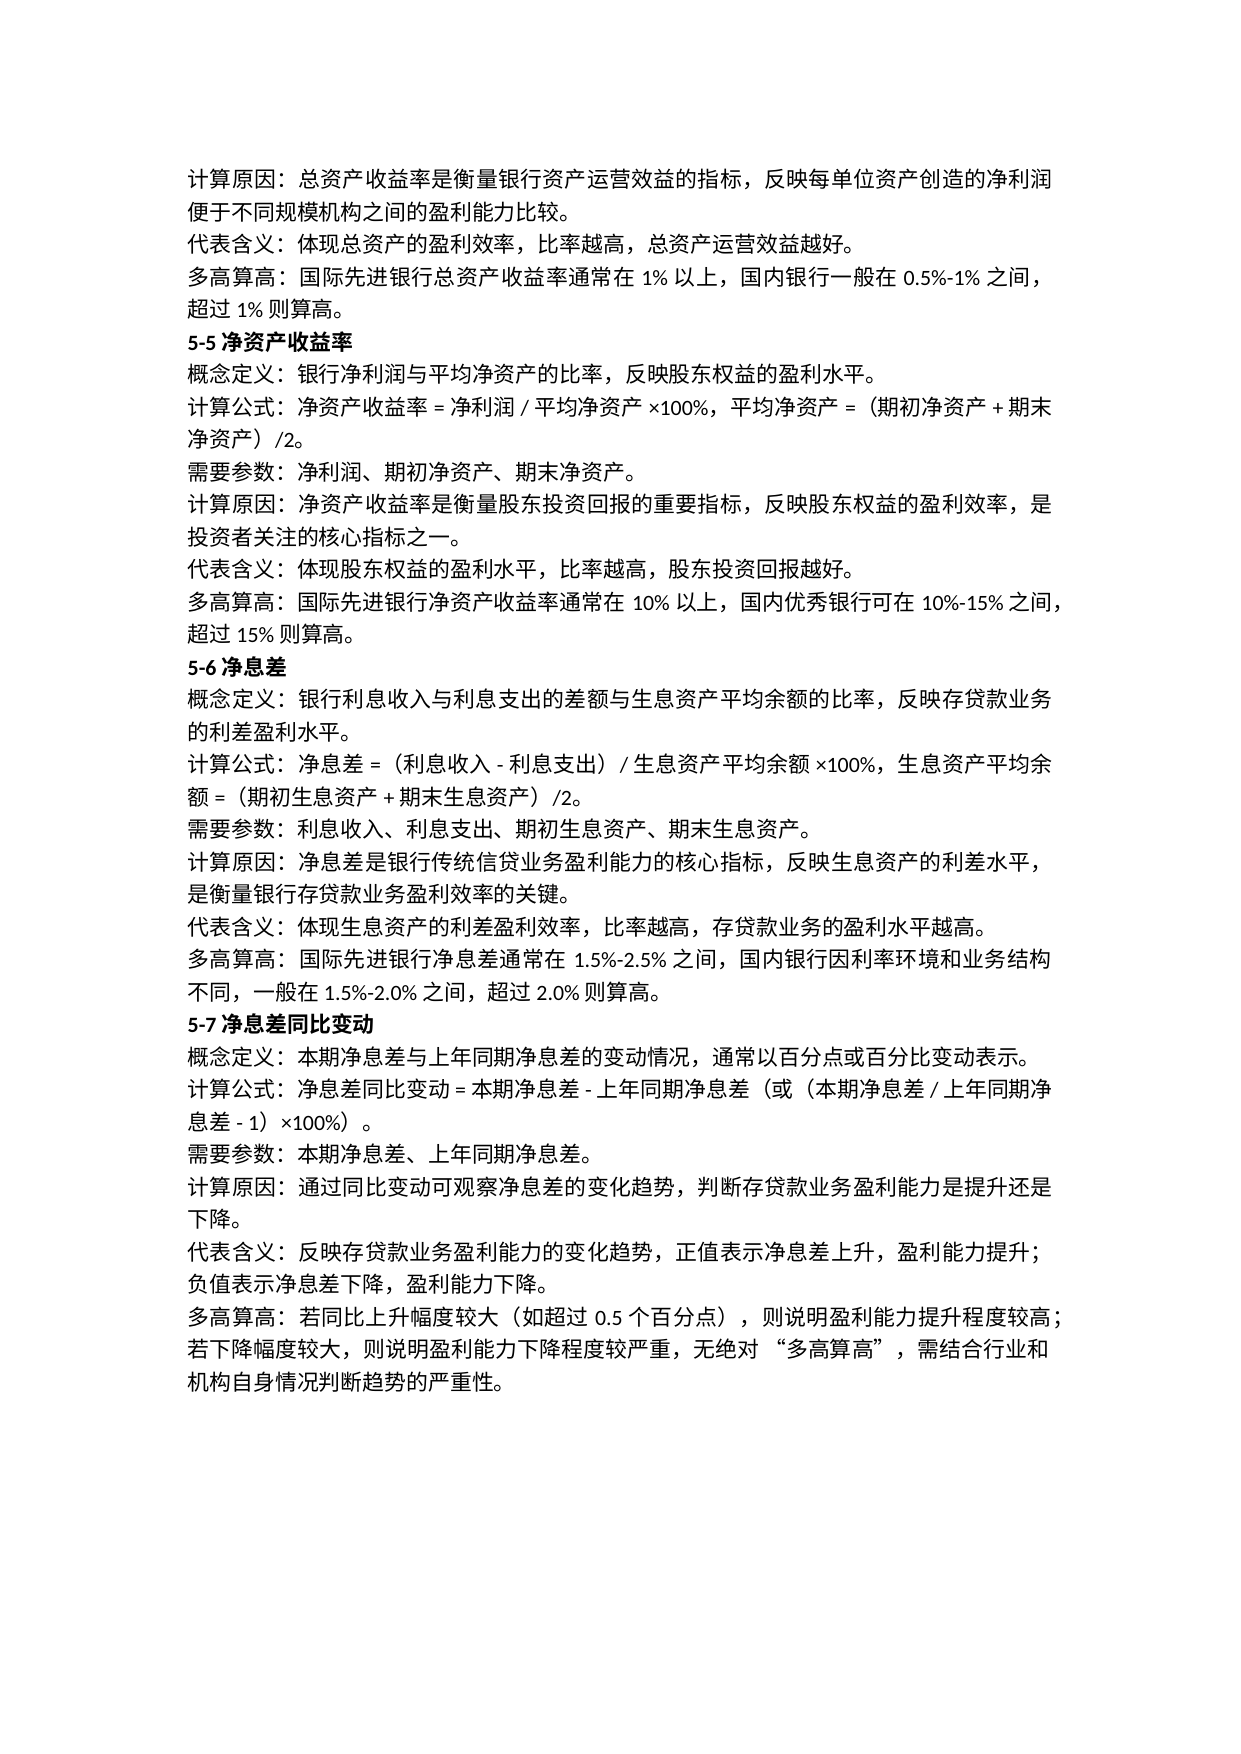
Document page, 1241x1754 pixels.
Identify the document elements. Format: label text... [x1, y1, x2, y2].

text 需要参数：利息收入、利息支出、期初生息资产、期末生息资产。 [187, 812, 1053, 844]
text 多高算高：国际先进银行净息差通常在 1.5%-2.5% 之间，国内银行因利率环境和业务结构不同，一般在 1.5%-2.0% 之间，超过 2.0% 则算高。 [187, 942, 1053, 1007]
text 概念定义：本期净息差与上年同期净息差的变动情况，通常以百分点或百分比变动表示。 [187, 1039, 1053, 1072]
text 计算公式：净息差 =（利息收入 - 利息支出）/ 生息资产平均余额 ×100%，生息资产平均余额 =（期初生息资产 + 期末生息资产）/2。 [187, 747, 1053, 812]
text 代表含义：反映存贷款业务盈利能力的变化趋势，正值表示净息差上升，盈利能力提升；负值表示净息差下降，盈利能力下降。 [187, 1234, 1053, 1299]
text 代表含义：体现生息资产的利差盈利效率，比率越高，存贷款业务的盈利水平越高。 [187, 909, 1053, 942]
text 代表含义：体现股东权益的盈利水平，比率越高，股东投资回报越好。 [187, 552, 1053, 584]
text 计算公式：净息差同比变动 = 本期净息差 - 上年同期净息差（或（本期净息差 / 上年同期净息差 - 1）×100%）。 [187, 1072, 1053, 1137]
text 多高算高：若同比上升幅度较大（如超过 0.5 个百分点），则说明盈利能力提升程度较高；若下降幅度较大，则说明盈利能力下降程度较严重，无绝对 “多高算高”，需结合行业和机构自身情况判断趋势的严重性。 [187, 1299, 1053, 1397]
text 多高算高：国际先进银行净资产收益率通常在 10% 以上，国内优秀银行可在 10%-15% 之间，超过 15% 则算高。 [187, 584, 1053, 649]
text 计算原因：净资产收益率是衡量股东投资回报的重要指标，反映股东权益的盈利效率，是投资者关注的核心指标之一。 [187, 487, 1053, 552]
text 概念定义：银行净利润与平均净资产的比率，反映股东权益的盈利水平。 [187, 357, 1053, 389]
text 5-7 净息差同比变动 [187, 1007, 1053, 1039]
text 5-6 净息差 [187, 649, 1053, 682]
text 计算原因：总资产收益率是衡量银行资产运营效益的指标，反映每单位资产创造的净利润，便于不同规模机构之间的盈利能力比较。 [187, 162, 1053, 227]
text 5-5 净资产收益率 [187, 324, 1053, 357]
text 概念定义：银行利息收入与利息支出的差额与生息资产平均余额的比率，反映存贷款业务的利差盈利水平。 [187, 682, 1053, 747]
text 多高算高：国际先进银行总资产收益率通常在 1% 以上，国内银行一般在 0.5%-1% 之间，超过 1% 则算高。 [187, 259, 1053, 324]
text 计算原因：净息差是银行传统信贷业务盈利能力的核心指标，反映生息资产的利差水平，是衡量银行存贷款业务盈利效率的关键。 [187, 844, 1053, 909]
text 需要参数：净利润、期初净资产、期末净资产。 [187, 454, 1053, 487]
text 需要参数：本期净息差、上年同期净息差。 [187, 1137, 1053, 1169]
text 计算公式：净资产收益率 = 净利润 / 平均净资产 ×100%，平均净资产 =（期初净资产 + 期末净资产）/2。 [187, 389, 1053, 454]
text 代表含义：体现总资产的盈利效率，比率越高，总资产运营效益越好。 [187, 227, 1053, 259]
text 计算原因：通过同比变动可观察净息差的变化趋势，判断存贷款业务盈利能力是提升还是下降。 [187, 1169, 1053, 1234]
